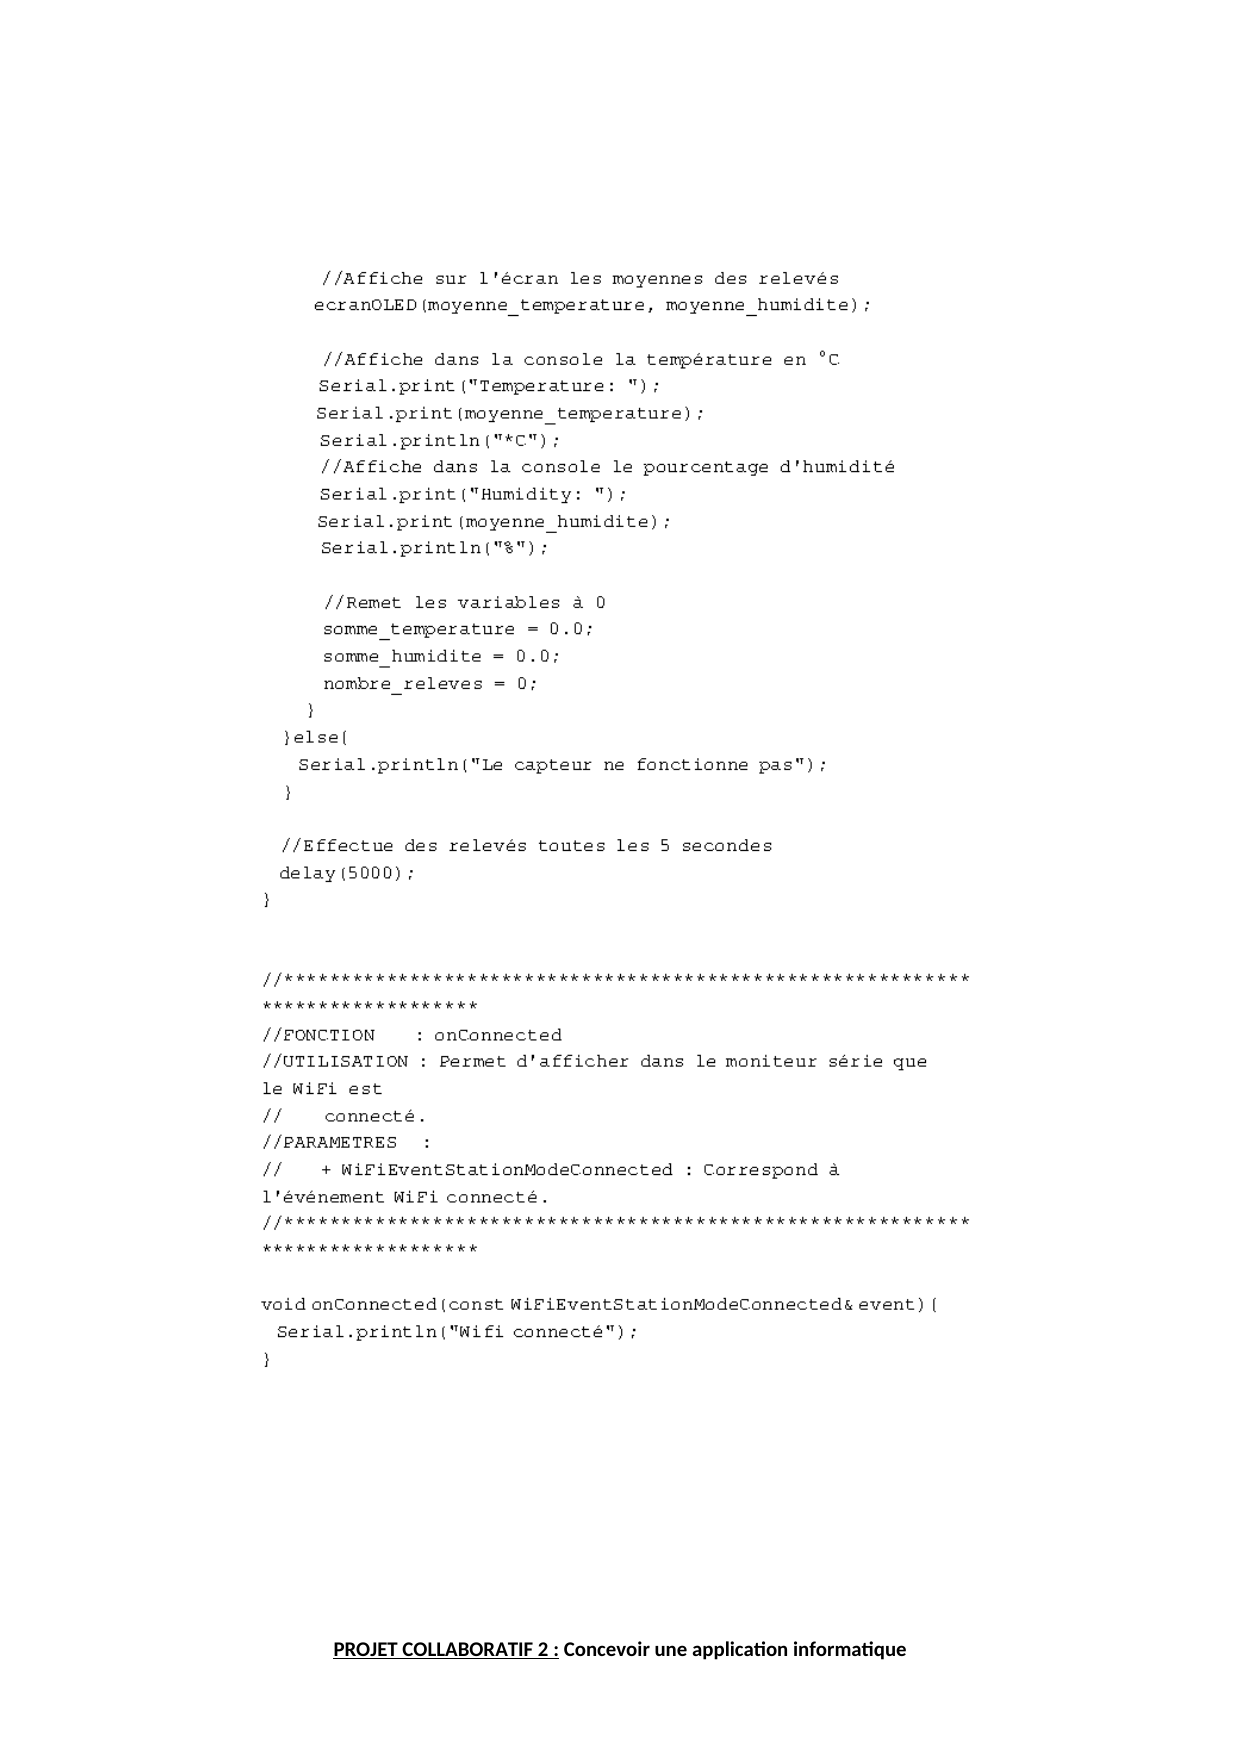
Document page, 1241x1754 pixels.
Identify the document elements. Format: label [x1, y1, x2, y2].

picture [147, 147, 1093, 1485]
